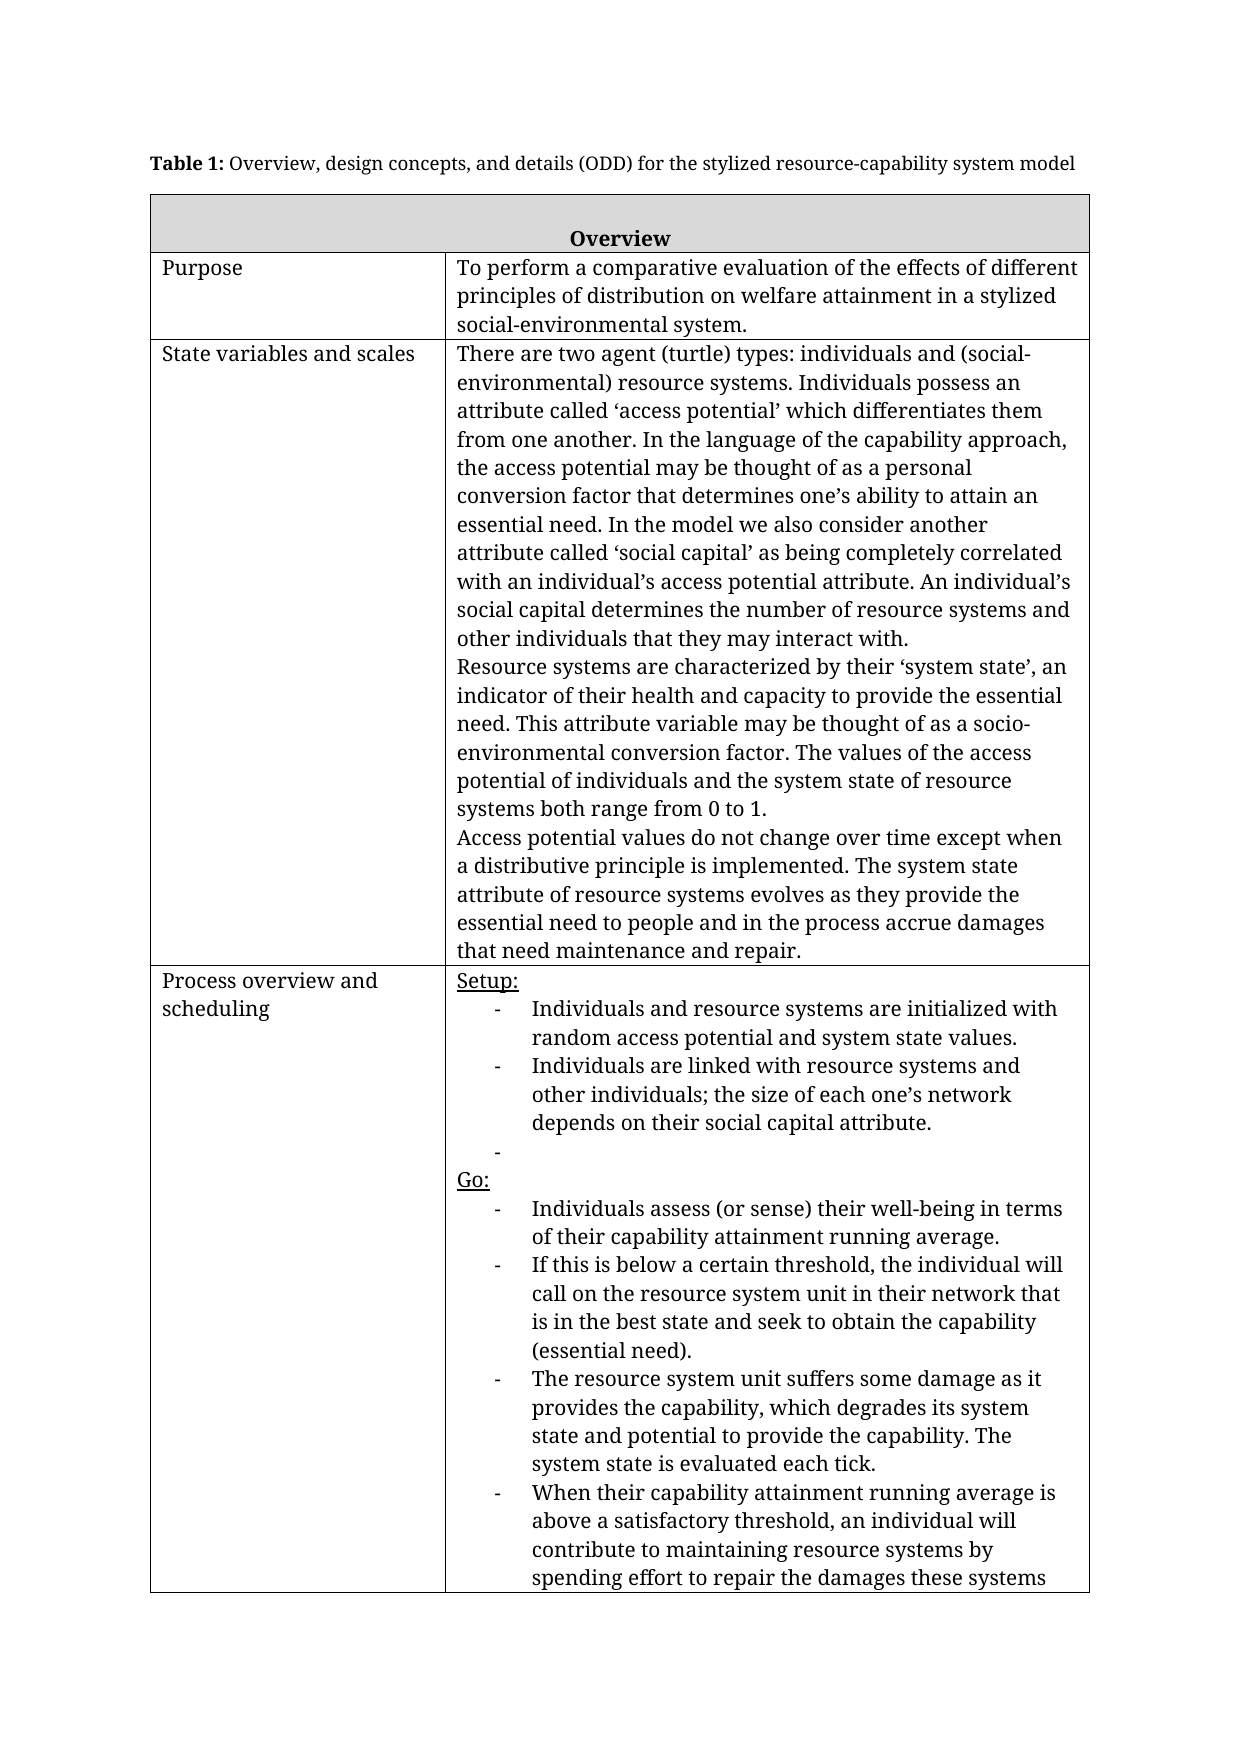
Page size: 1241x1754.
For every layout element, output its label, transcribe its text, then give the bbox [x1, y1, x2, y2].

table_cell Purpose [151, 253, 445, 338]
table_cell There are two agent (turtle) types: individuals and (social-environmental) resource systems. Individuals possess an attribute called ‘access potential’ which differentiates them from one another. In the language of the capability approach, the access potential may be thought of as a personal conversion factor that determines one’s ability to attain an essential need. In the model we also consider another attribute called ‘social capital’ as being completely correlated with an individual’s access potential attribute. An individual’s social capital determines the number of resource systems and other individuals that they may interact with. Resource systems are characterized by their ‘system state’, an indicator of their health and capacity to provide the essential need. This attribute variable may be thought of as a socio-environmental conversion factor. The values of the access potential of individuals and the system state of resource systems both range from 0 to 1. Access potential values do not change over time except when a distributive principle is implemented. The system state attribute of resource systems evolves as they provide the essential need to people and in the process accrue damages that need maintenance and repair. [446, 340, 1089, 965]
text Table 1: Overview, design concepts, and details (ODD) for the stylized resource-capability system model [150, 150, 1090, 176]
table_cell State variables and scales [151, 340, 445, 965]
table_header Overview [151, 195, 1089, 252]
table_cell Process overview and scheduling [151, 966, 445, 1592]
table_cell To perform a comparative evaluation of the effects of different principles of distribution on welfare attainment in a stylized social-environmental system. [446, 253, 1089, 338]
